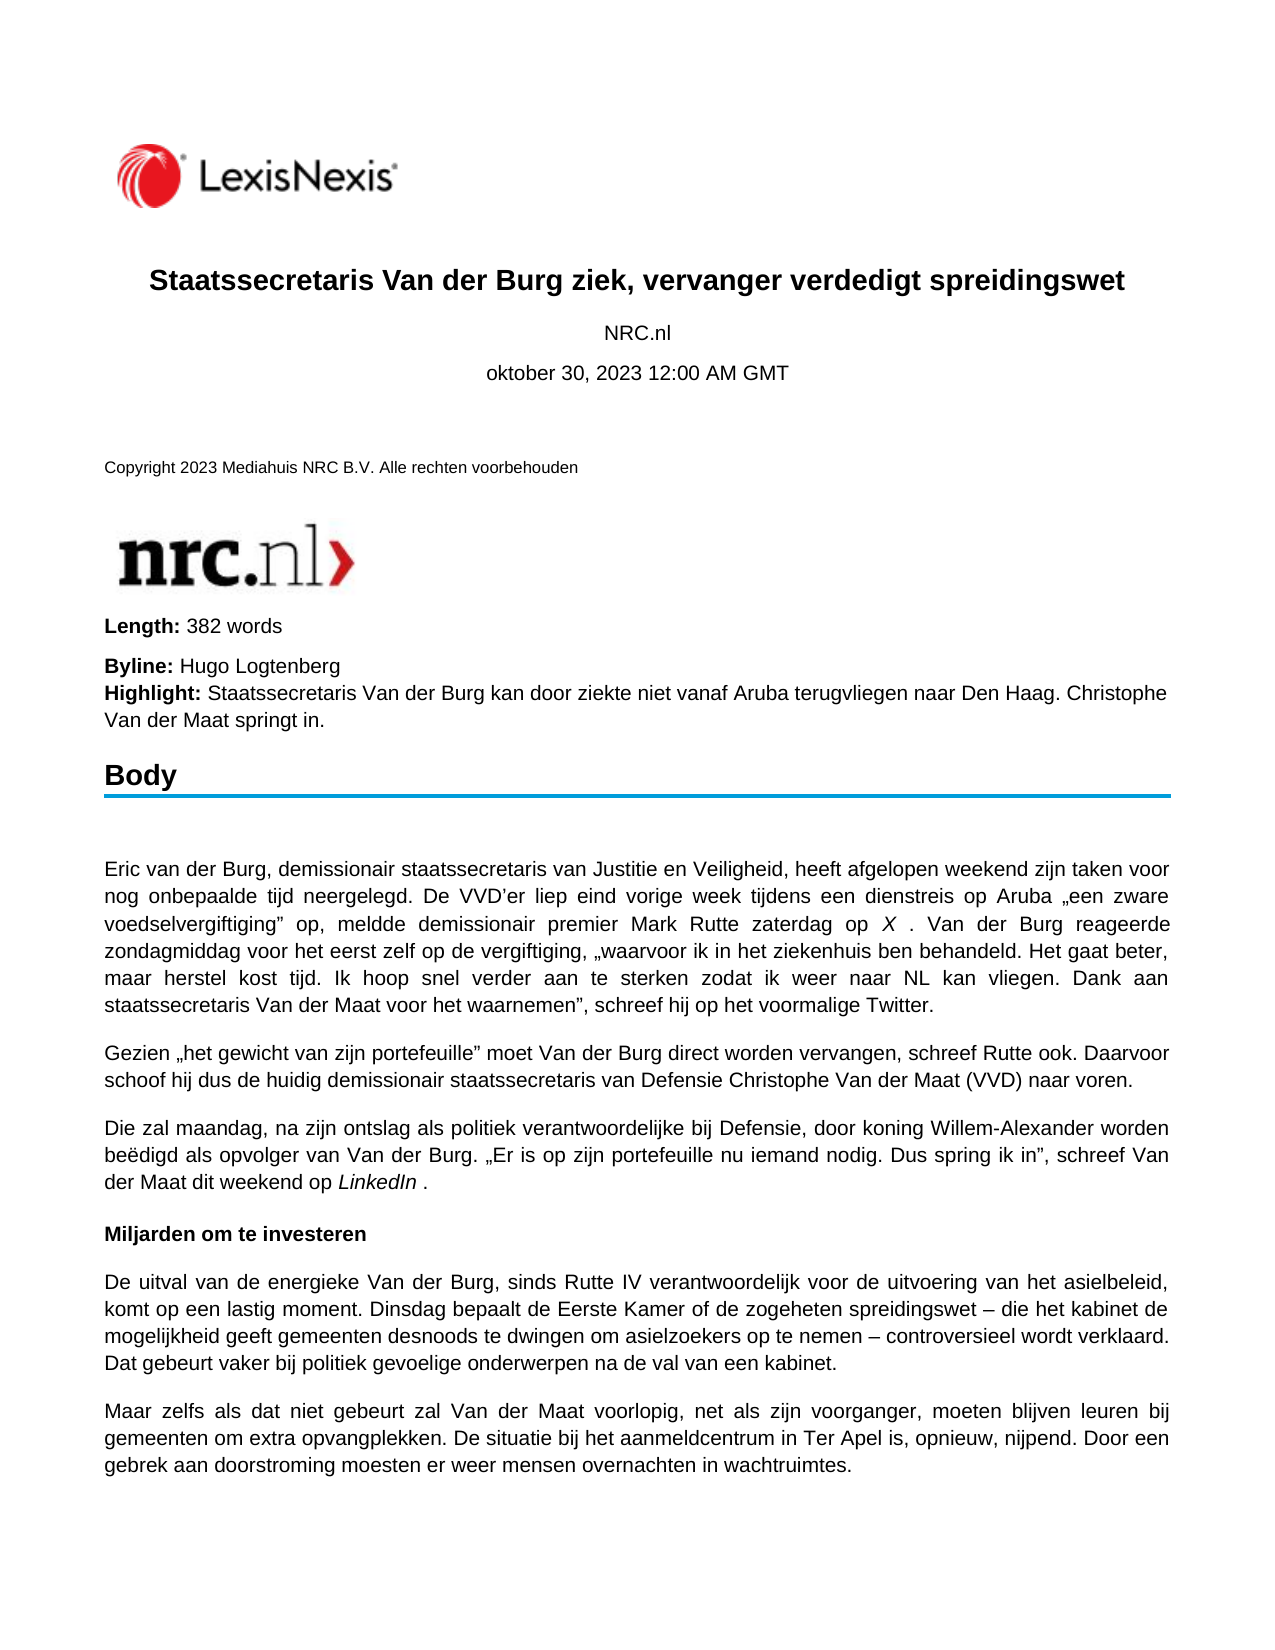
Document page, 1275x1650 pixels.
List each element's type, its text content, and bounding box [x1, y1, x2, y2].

text NRC.nl [104, 318, 1171, 345]
text Gezien „het gewicht van zijn portefeuille” moet Van der Burg direct worden vervangen, schreef Rutte ook. Daarvoor schoof hij dus de huidig demissionair staatssecretaris van Defensie Christophe Van der Maat (VVD) naar voren. [104, 1037, 1171, 1092]
picture [104, 144, 412, 208]
text Miljarden om te investeren [104, 1219, 1171, 1246]
text De uitval van de energieke Van der Burg, sinds Rutte IV verantwoordelijk voor de uitvoering van het asielbeleid, komt op een lastig moment. Dinsdag bepaalt de Eerste Kamer of de zogeheten spreidingswet – die het kabinet de mogelijkheid geeft gemeenten desnoods te dwingen om asielzoekers op te nemen – controversieel wordt verklaard. Dat gebeurt vaker bij politiek gevoelige onderwerpen na de val van een kabinet. [104, 1267, 1171, 1375]
text Maar zelfs als dat niet gebeurt zal Van der Maat voorlopig, net als zijn voorganger, moeten blijven leuren bij gemeenten om extra opvangplekken. De situatie bij het aanmeldcentrum in Ter Apel is, opnieuw, nijpend. Door een gebrek aan doorstroming moesten er weer mensen overnachten in wachtruimtes. [104, 1396, 1171, 1477]
text Copyright 2023 Mediahuis NRC B.V. Alle rechten voorbehouden [104, 426, 1171, 477]
text Byline: Hugo Logtenberg [104, 650, 1171, 677]
picture [104, 518, 364, 599]
subtitle Staatssecretaris Van der Burg ziek, vervanger verdedigt spreidingswet [104, 261, 1171, 297]
text Highlight: Staatssecretaris Van der Burg kan door ziekte niet vanaf Aruba terugvliegen naar Den Haag. Christophe Van der Maat springt in. [104, 677, 1171, 732]
text oktober 30, 2023 12:00 AM GMT [104, 357, 1171, 384]
text Length: 382 words [104, 611, 1171, 638]
text Body [104, 757, 1171, 792]
text Eric van der Burg, demissionair staatssecretaris van Justitie en Veiligheid, heeft afgelopen weekend zijn taken voor nog onbepaalde tijd neergelegd. De VVD’er liep eind vorige week tijdens een dienstreis op Aruba „een zware voedselvergiftiging” op, meldde demissionair premier Mark Rutte zaterdag op X . Van der Burg reageerde zondagmiddag voor het eerst zelf op de vergiftiging, „waarvoor ik in het ziekenhuis ben behandeld. Het gaat beter, maar herstel kost tijd. Ik hoop snel verder aan te sterken zodat ik weer naar NL kan vliegen. Dank aan staatssecretaris Van der Maat voor het waarnemen”, schreef hij op het voormalige Twitter. [104, 854, 1171, 1017]
text Die zal maandag, na zijn ontslag als politiek verantwoordelijke bij Defensie, door koning Willem-Alexander worden beëdigd als opvolger van Van der Burg. „Er is op zijn portefeuille nu iemand nodig. Dus spring ik in”, schreef Van der Maat dit weekend op LinkedIn . [104, 1112, 1171, 1194]
